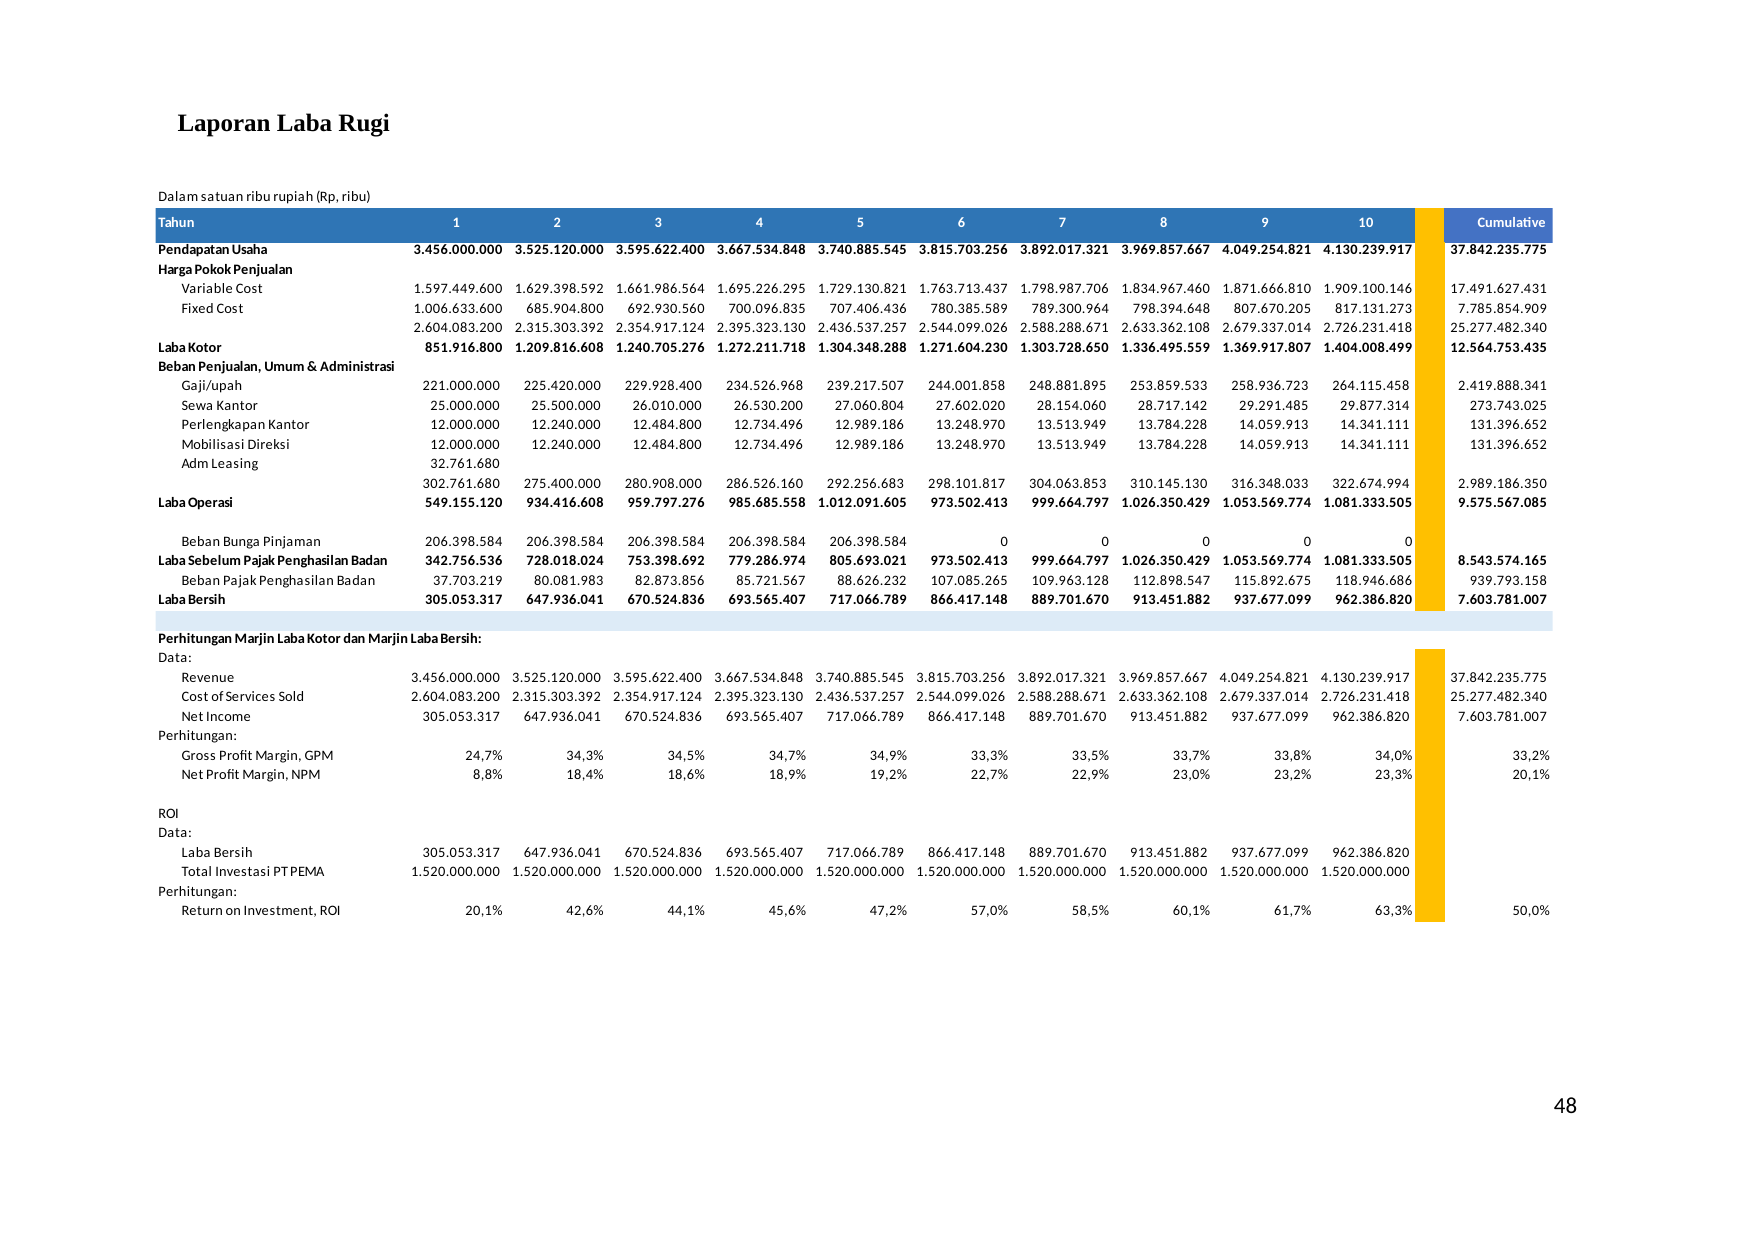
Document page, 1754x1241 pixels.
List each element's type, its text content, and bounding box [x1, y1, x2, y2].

subtitle Laporan Laba Rugi [177, 108, 1577, 136]
